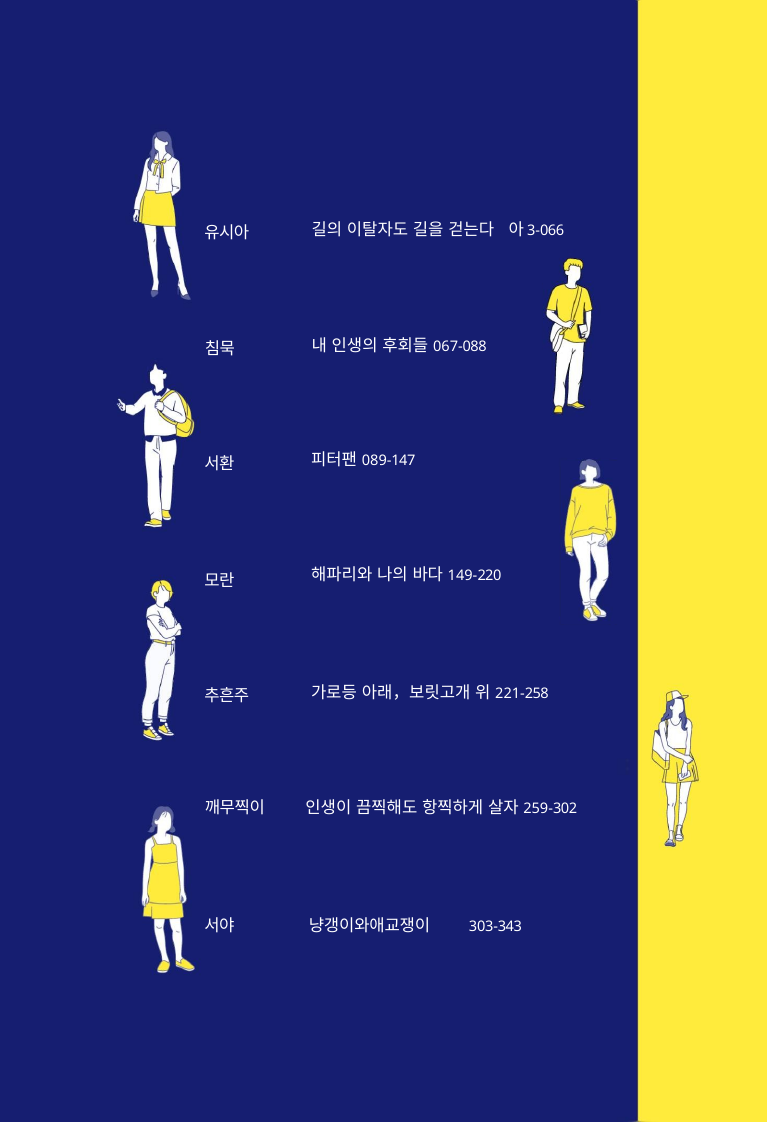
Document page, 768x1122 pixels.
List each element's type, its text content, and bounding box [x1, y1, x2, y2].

text 서야 냥갱이와애교쟁이 303-343 [204, 912, 768, 936]
text 유시아 길의 이탈자도 길을 걷는다 아3-066 [204, 216, 768, 243]
picture [0, 0, 767, 1122]
text 침묵 내 인생의 후회들 067-088 [204, 332, 768, 359]
text 모란 해파리와 나의 바다 149-220 [204, 561, 768, 591]
text 추흔주 가로등 아래，보릿고개 위 221-258 [204, 679, 768, 706]
text 서환 피터팬 089-147 [204, 446, 768, 474]
text 깨무찍이 인생이 끔찍해도 항찍하게 살자 259-302 [204, 794, 768, 818]
